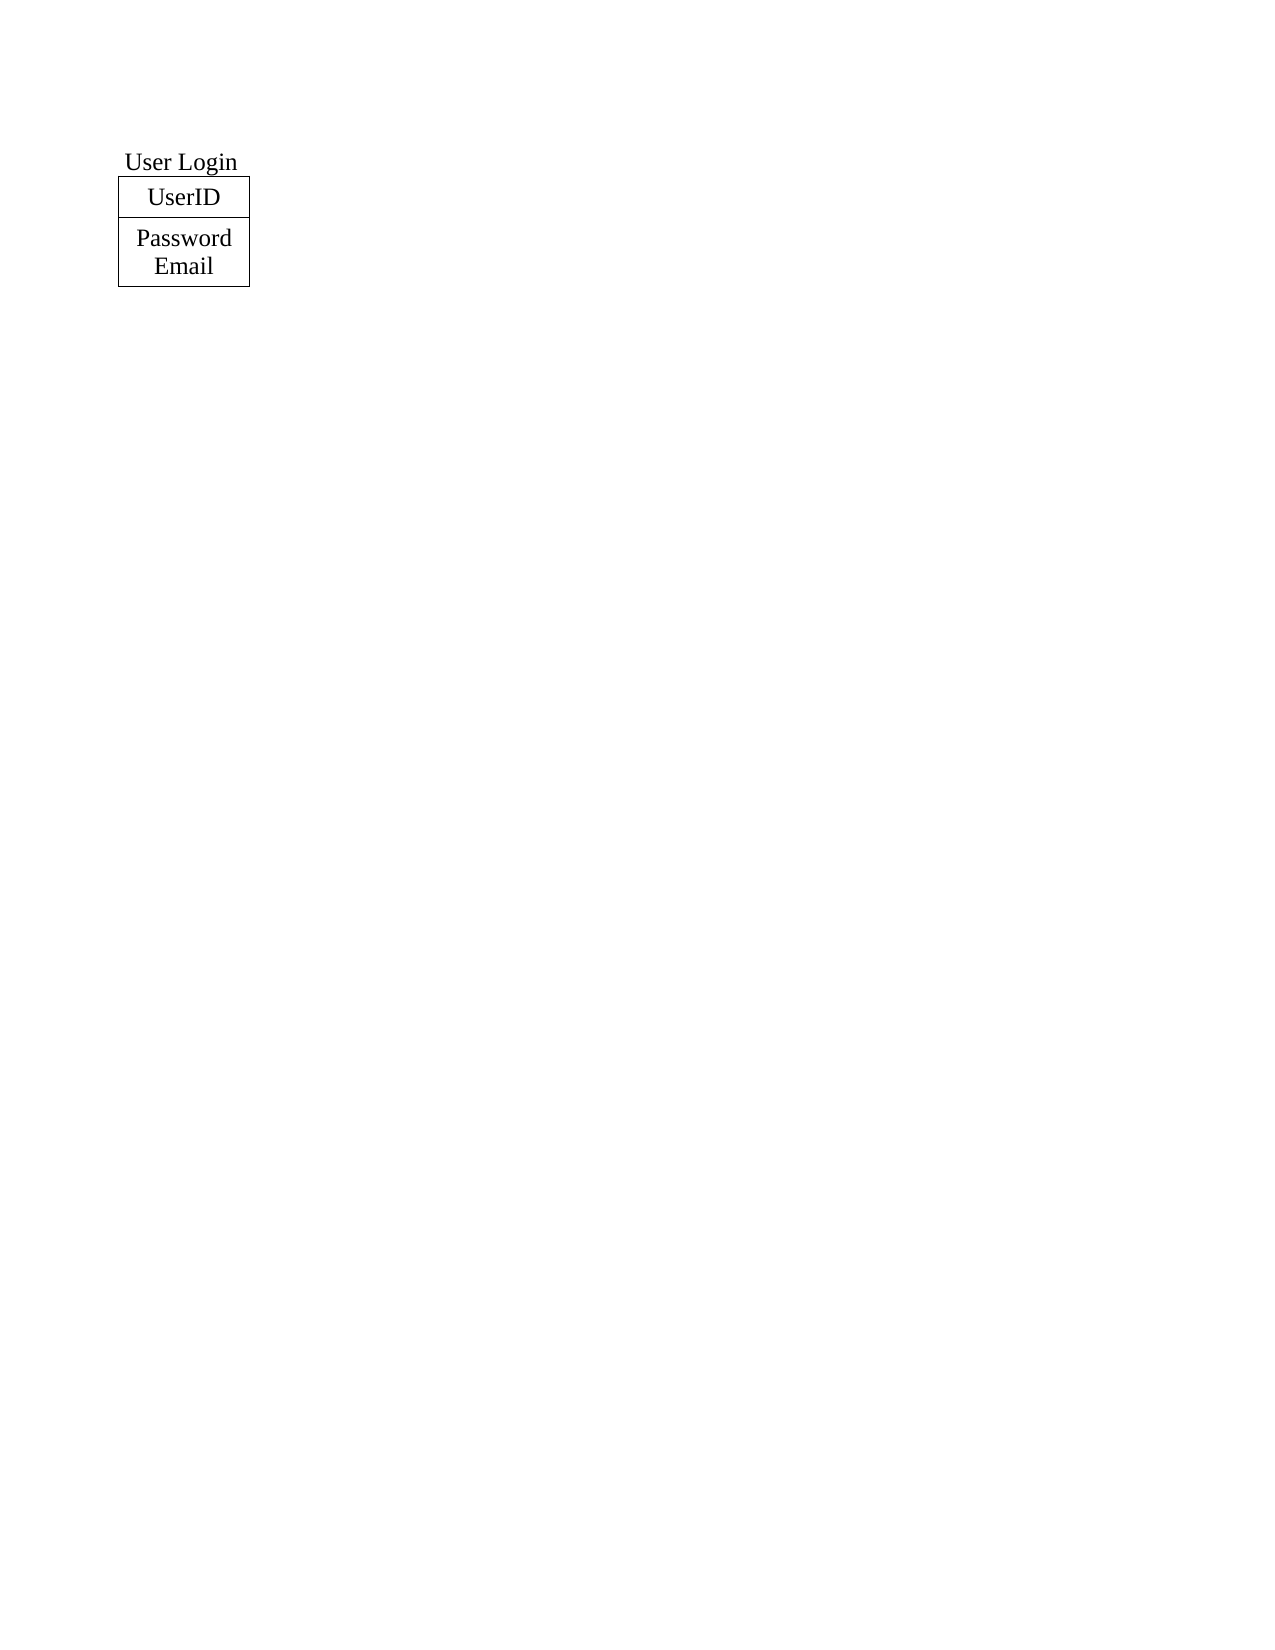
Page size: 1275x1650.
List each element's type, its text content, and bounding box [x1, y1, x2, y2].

table_header UserID [119, 177, 249, 216]
table_cell Password Email [119, 218, 249, 286]
text User Login [118, 147, 1157, 176]
